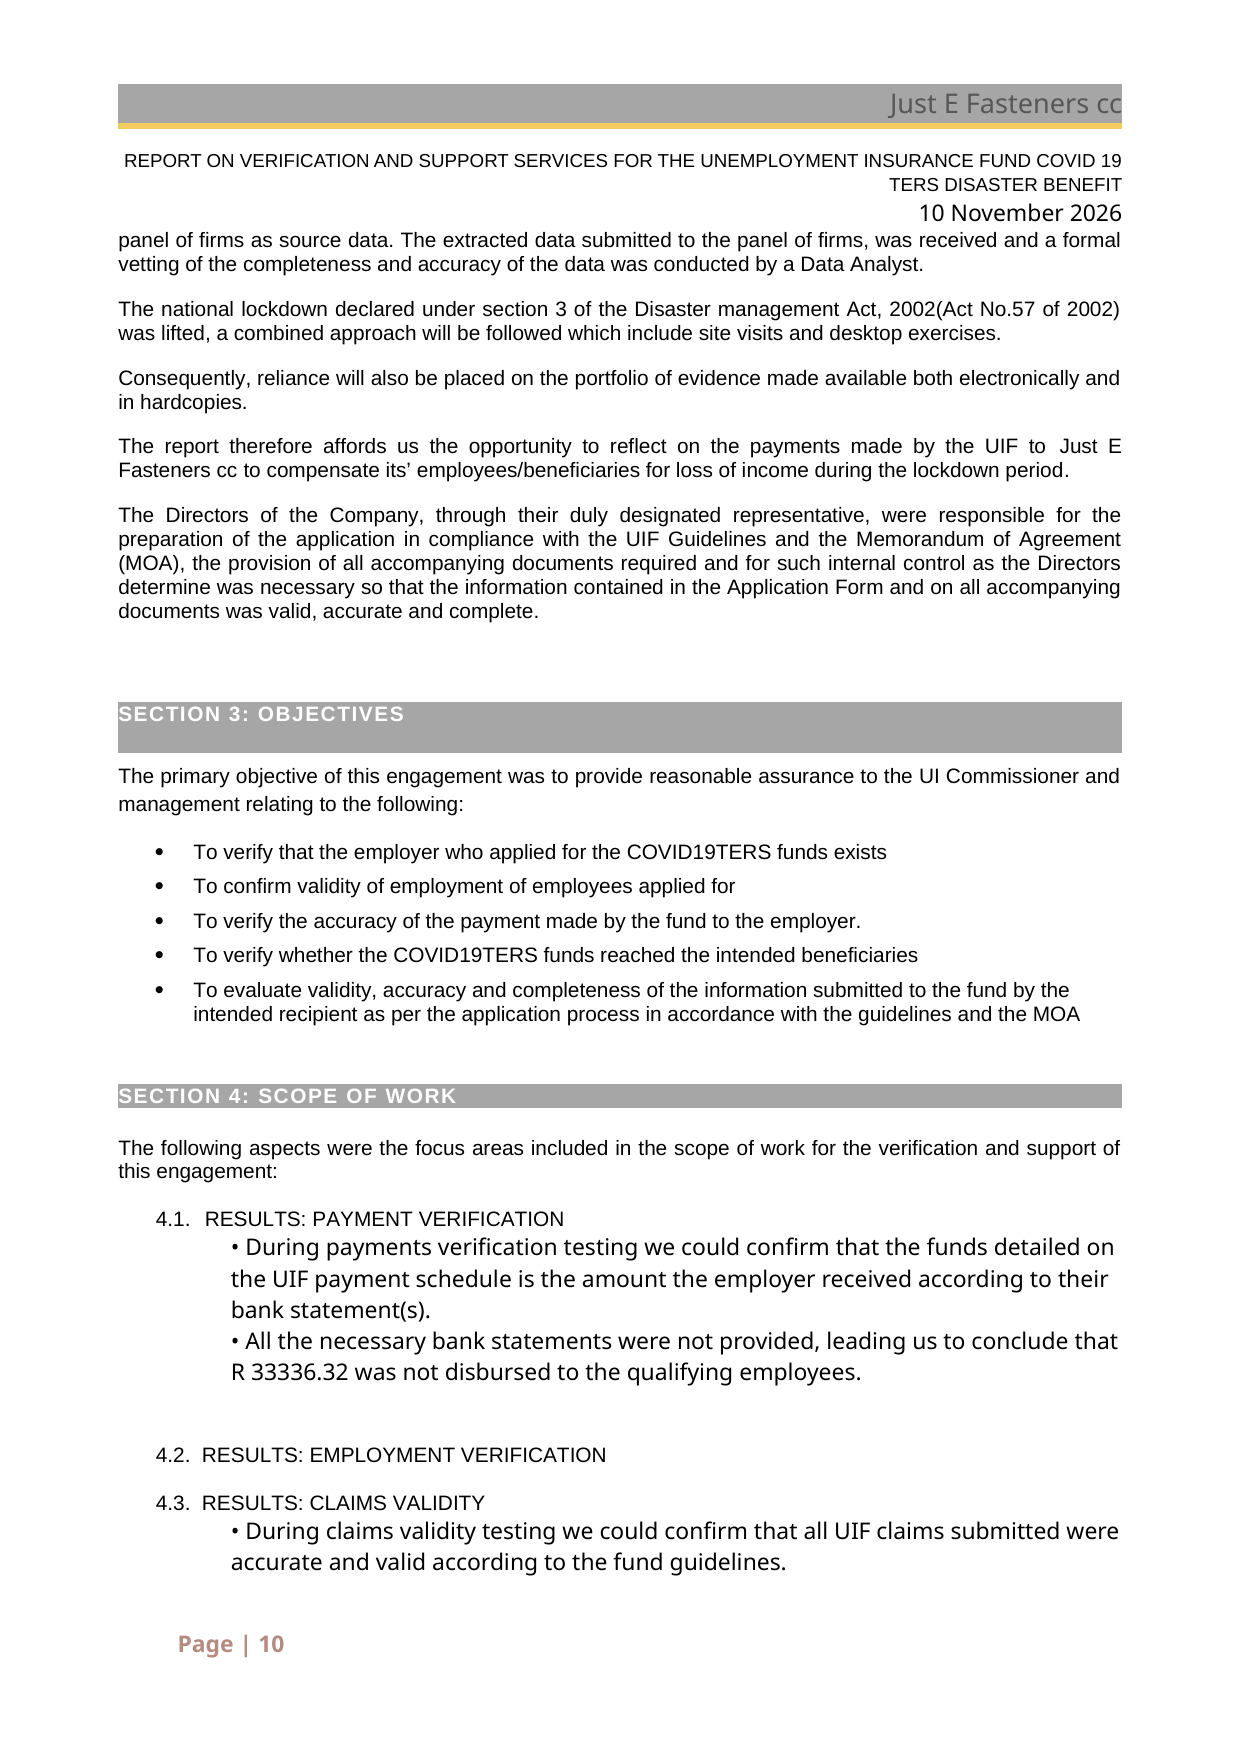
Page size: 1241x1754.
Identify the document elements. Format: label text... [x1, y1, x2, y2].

text The Directors of the Company, through their duly designated representative, were responsible for the preparation of the application in compliance with the UIF Guidelines and the Memorandum of Agreement (MOA), the provision of all accompanying documents required and for such internal control as the Directors determine was necessary so that the information contained in the Application Form and on all accompanying documents was valid, accurate and complete. [118, 503, 1122, 623]
list To verify the accuracy of the payment made by the fund to the employer. [156, 909, 1122, 933]
list To verify that the employer who applied for the COVID19TERS funds exists [156, 840, 1122, 864]
text SECTION 4: SCOPE OF WORK [118, 1084, 1122, 1108]
text SECTION 3: OBJECTIVES [118, 702, 1122, 726]
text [118, 228, 1122, 276]
list • During payments verification testing we could confirm that the funds detailed on the UIF payment schedule is the amount the employer received according to their bank statement(s). • All the necessary bank statements were not provided, leading us to conclude that R 33336.32 was not disbursed to the qualifying employees. [231, 1231, 1122, 1419]
list To evaluate validity, accuracy and completeness of the information submitted to the fund by the intended recipient as per the application process in accordance with the guidelines and the MOA [156, 978, 1122, 1026]
list 4.2. RESULTS: EMPLOYMENT VERIFICATION [156, 1443, 1122, 1467]
text The primary objective of this engagement was to provide reasonable assurance to the UI Commissioner and management relating to the following: [118, 764, 1122, 815]
text The national lockdown declared under section 3 of the Disaster management Act, 2002(Act No.57 of 2002) was lifted, a combined approach will be followed which include site visits and desktop exercises. [118, 297, 1122, 345]
list To verify whether the COVID19TERS funds reached the intended beneficiaries [156, 943, 1122, 967]
text The report therefore affords us the opportunity to reflect on the payments made by the UIF to Just E Fasteners cc to compensate its’ employees/beneficiaries for loss of income during the lockdown period. [118, 434, 1122, 482]
list • During claims validity testing we could confirm that all UIF claims submitted were accurate and valid according to the fund guidelines. [231, 1514, 1122, 1608]
list To confirm validity of employment of employees applied for [156, 874, 1122, 898]
list 4.1. RESULTS: PAYMENT VERIFICATION [156, 1207, 1122, 1231]
list 4.3. RESULTS: CLAIMS VALIDITY [156, 1491, 1122, 1514]
text Consequently, reliance will also be placed on the portfolio of evidence made available both electronically and in hardcopies. [118, 366, 1122, 413]
text The following aspects were the focus areas included in the scope of work for the verification and support of this engagement: [118, 1135, 1122, 1183]
